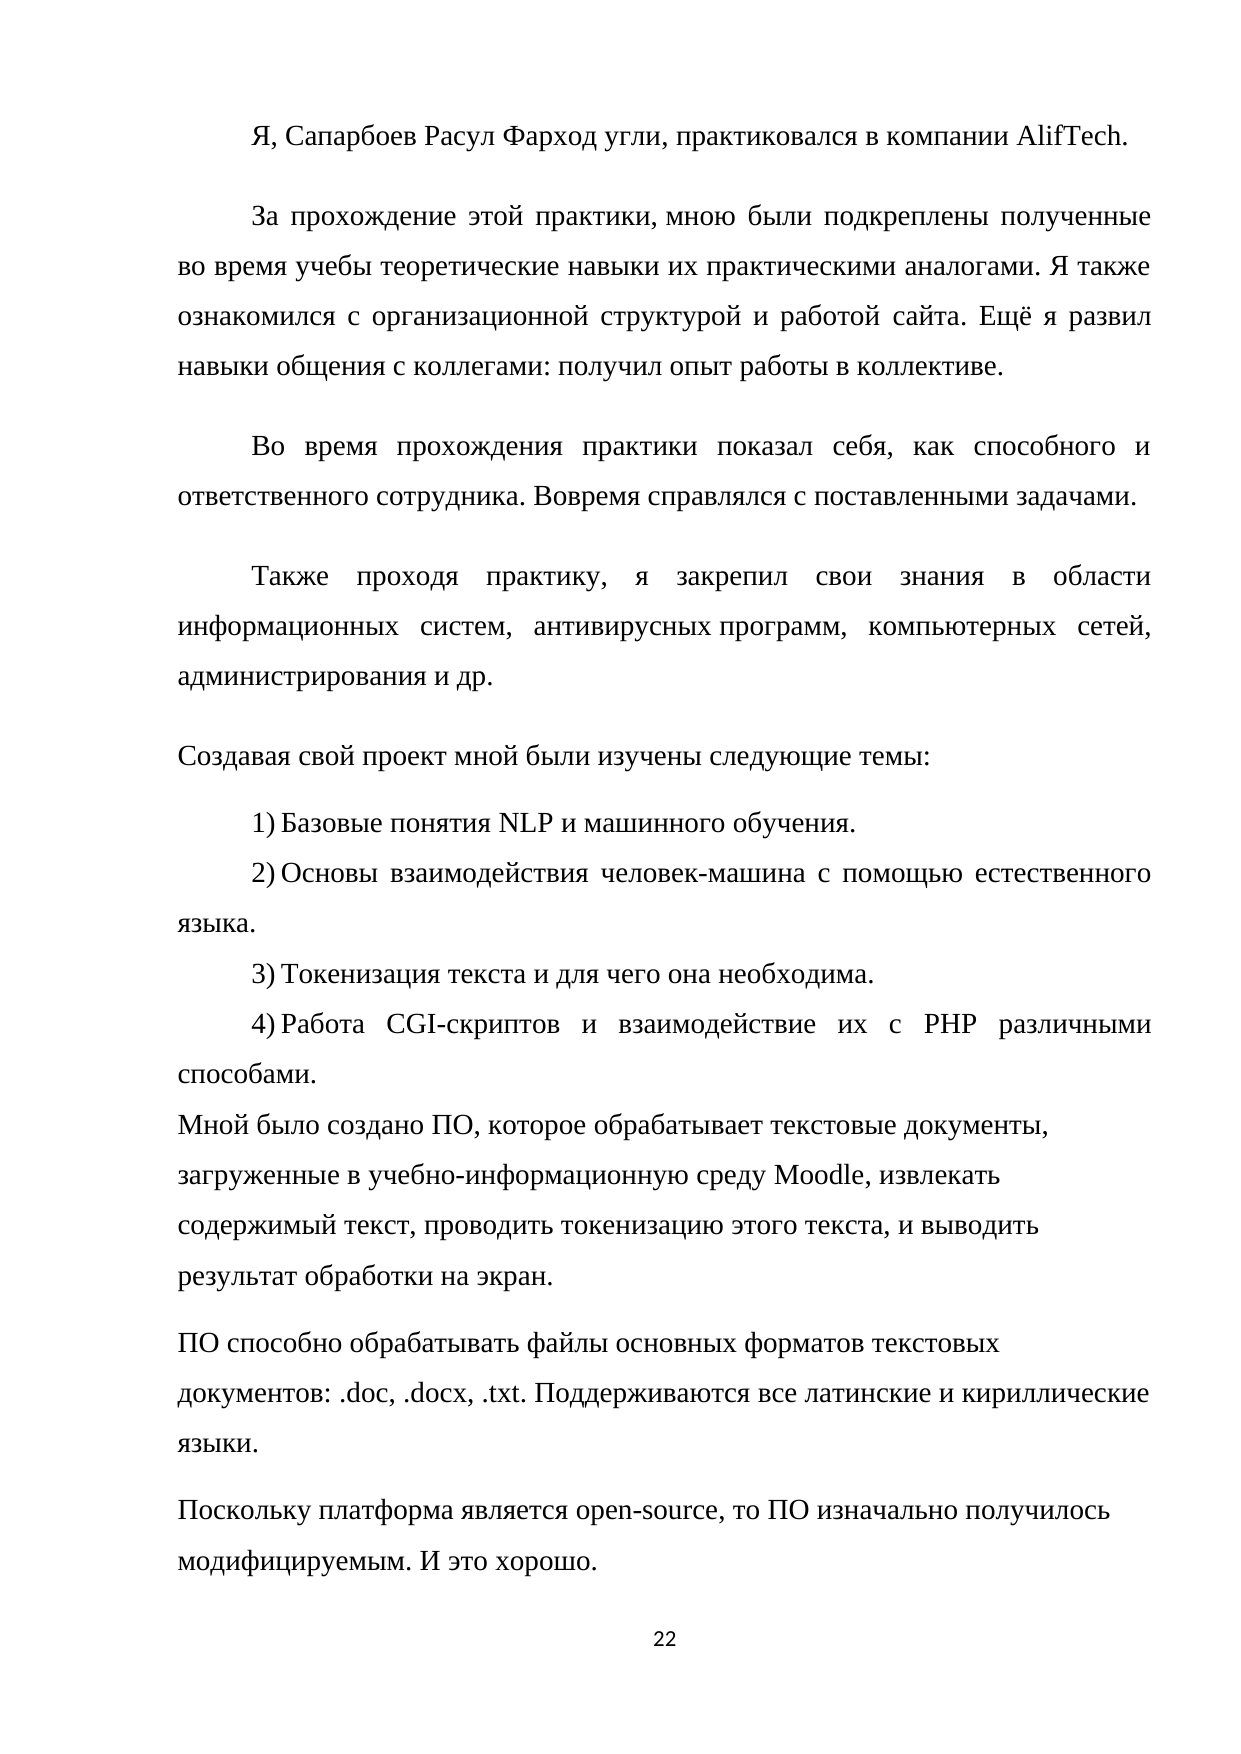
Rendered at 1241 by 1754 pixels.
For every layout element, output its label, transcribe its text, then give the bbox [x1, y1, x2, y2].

text ПО способно обрабатывать файлы основных форматов текстовых документов: .doc, .docx, .txt. Поддерживаются все латинские и кириллические языки. [177, 1325, 1152, 1459]
list Основы взаимодействия человек-машина с помощью естественного языка. [177, 855, 1152, 939]
text Мной было создано ПО, которое обрабатывает текстовые документы, загруженные в учебно-информационную среду Moodle, извлекать содержимый текст, проводить токенизацию этого текста, и выводить результат обработки на экран. [177, 1107, 1152, 1291]
text За прохождение этой практики, мною были подкреплены полученные во время учебы теоретические навыки их практическими аналогами. Я также ознакомился с организационной структурой и работой сайта. Ещё я развил навыки общения с коллегами: получил опыт работы в коллективе. [177, 198, 1152, 382]
text Во время прохождения практики показал себя, как способного и ответственного сотрудника. Вовремя справлялся с поставленными задачами. [177, 428, 1152, 512]
text Также проходя практику, я закрепил свои знания в области информационных систем, антивирусных программ, компьютерных сетей, администрирования и др. [177, 558, 1152, 692]
list Токенизация текста и для чего она необходима. [177, 956, 1152, 989]
text Создавая свой проект мной были изучены следующие темы: [177, 738, 1152, 771]
text Поскольку платформа является open-source, то ПО изначально получилось модифицируемым. И это хорошо. [177, 1492, 1152, 1576]
list Работа CGI-скриптов и взаимодействие их с PHP различными способами. [177, 1006, 1152, 1090]
text Я, Сапарбоев Расул Фарход угли, практиковался в компании AlifTech. [177, 118, 1152, 152]
list Базовые понятия NLP и машинного обучения. [177, 805, 1152, 838]
